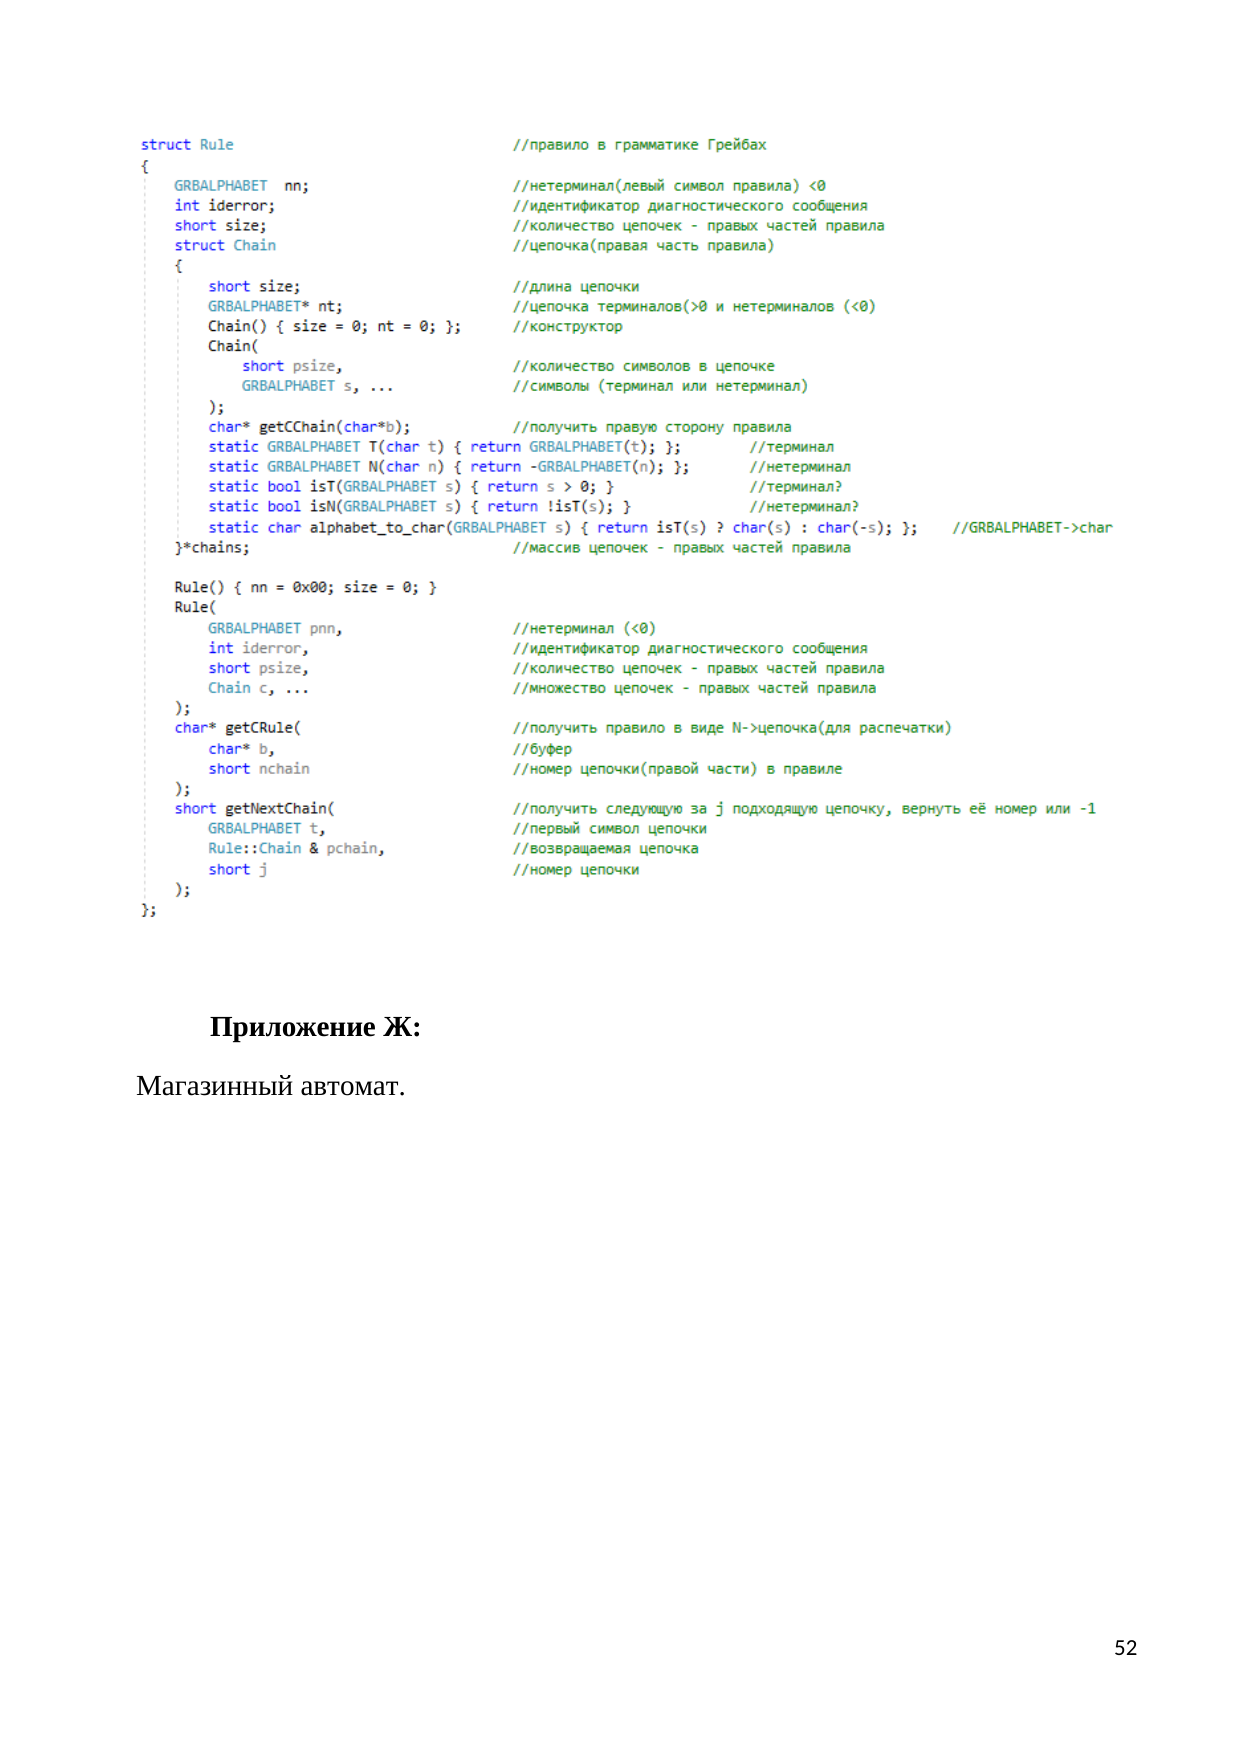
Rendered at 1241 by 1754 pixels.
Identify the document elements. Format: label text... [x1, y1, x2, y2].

text Магазинный автомат. [136, 1068, 1137, 1101]
subtitle Приложение Ж: [136, 1009, 1137, 1043]
picture [135, 118, 1137, 921]
